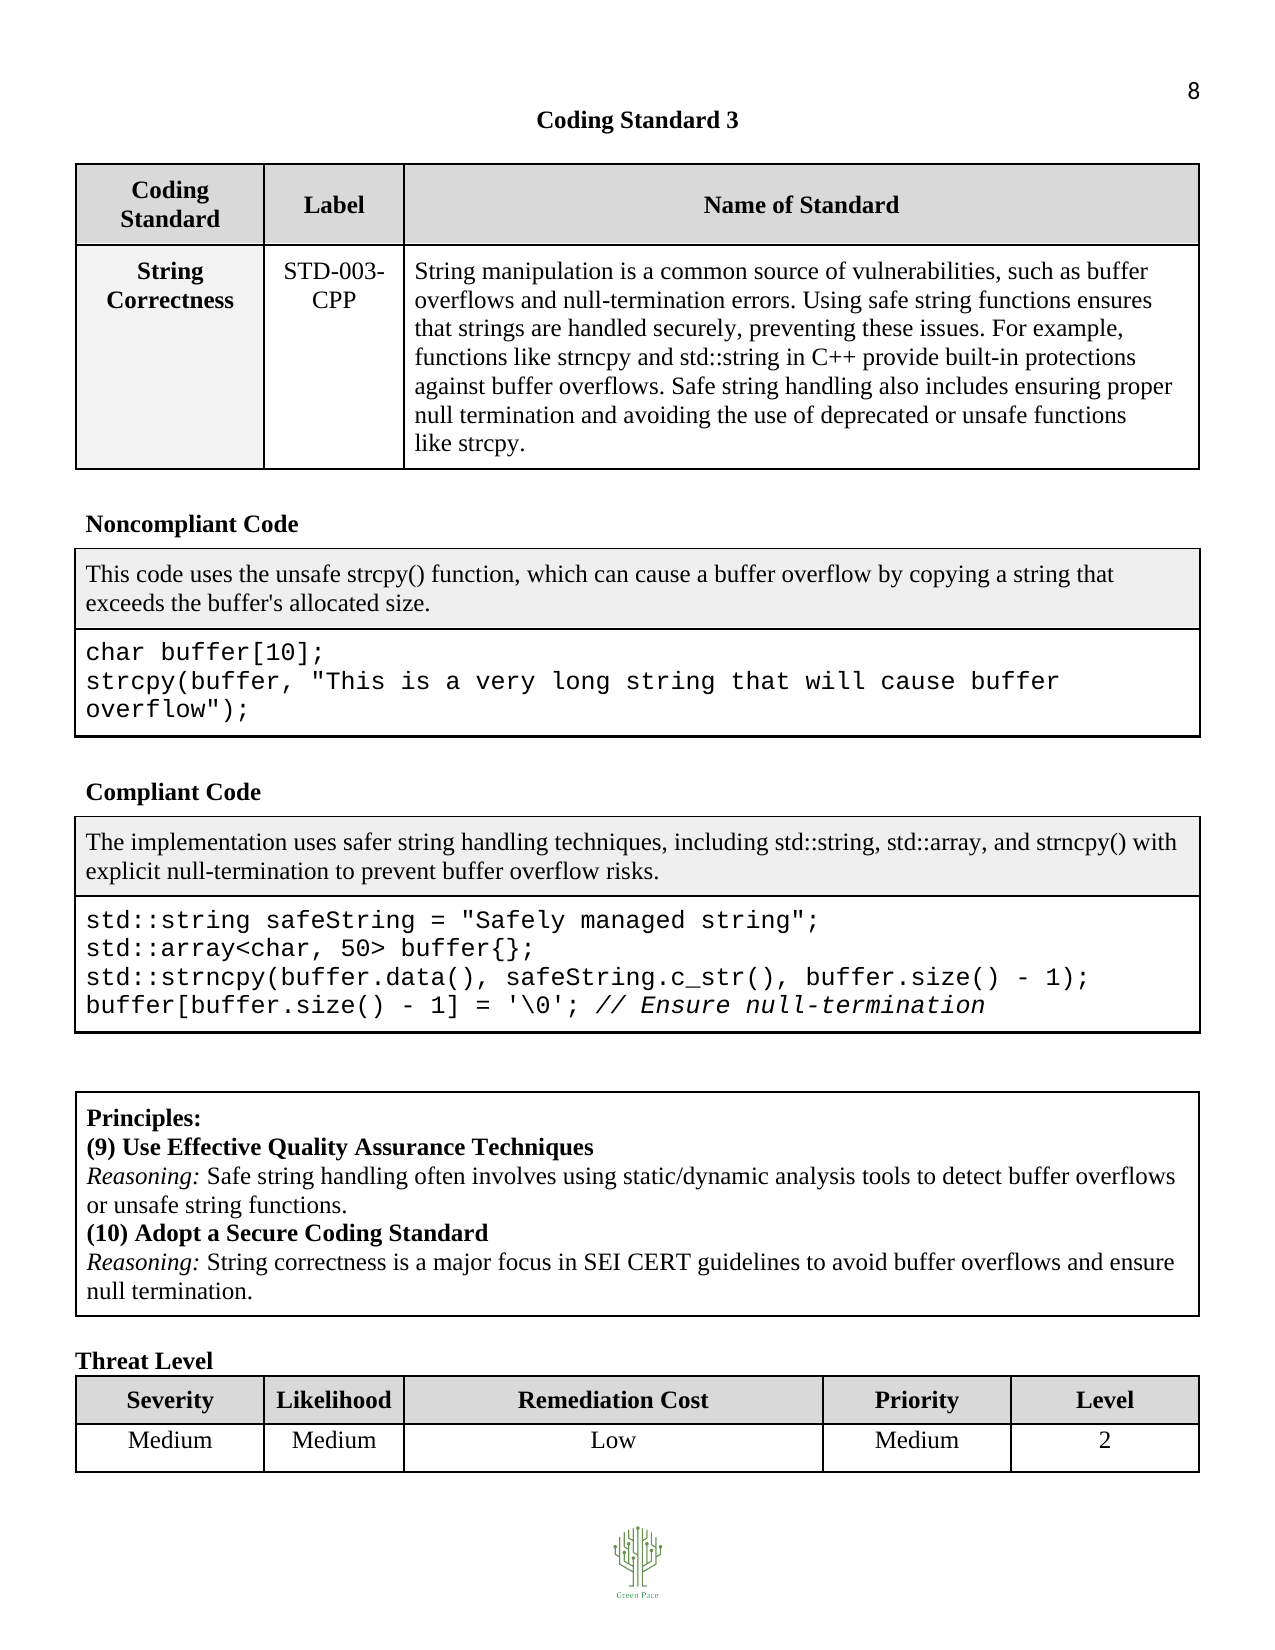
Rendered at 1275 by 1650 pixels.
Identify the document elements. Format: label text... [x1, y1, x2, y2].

picture [605, 1521, 670, 1606]
table_cell Medium [265, 1425, 403, 1471]
table_header Name of Standard [405, 165, 1198, 243]
subtitle Coding Standard 3 [75, 106, 1200, 134]
table_header Label [265, 165, 403, 243]
table_cell 2 [1012, 1425, 1198, 1471]
table_cell String manipulation is a common source of vulnerabilities, such as buffer overflows and null-termination errors. Using safe string functions ensures that strings are handled securely, preventing these issues. For example, functions like strncpy and std::string in C++ provide built-in protections against buffer overflows. Safe string handling also includes ensuring proper null termination and avoiding the use of deprecated or unsafe functions like strcpy. [405, 246, 1198, 468]
table_header Priority [824, 1377, 1010, 1423]
table_cell Low [405, 1425, 822, 1471]
table_cell The implementation uses safer string handling techniques, including std::string, std::array, and strncpy() with explicit null-termination to prevent buffer overflow risks. [76, 817, 1199, 895]
table_header Remediation Cost [405, 1377, 822, 1423]
table_cell char buffer[10]; strcpy(buffer, "This is a very long string that will cause buffer overflow"); [76, 630, 1199, 735]
table_cell Medium [824, 1425, 1010, 1471]
table_cell std::string safeString = "Safely managed string"; std::array<char, 50> buffer{}; std::strncpy(buffer.data(), safeString.c_str(), buffer.size() - 1); buffer[buffer.size() - 1] = '\0'; // Ensure null-termination [76, 897, 1199, 1031]
table_cell STD-003-CPP [265, 246, 403, 468]
table_header Compliant Code [75, 766, 1200, 816]
table_header Principles: (9) Use Effective Quality Assurance Techniques Reasoning: Safe string handling often involves using static/dynamic analysis tools to detect buffer overflows or unsafe string functions. (10) Adopt a Secure Coding Standard Reasoning: String correctness is a major focus in SEI CERT guidelines to avoid buffer overflows and ensure null termination. [77, 1093, 1198, 1315]
table_cell This code uses the unsafe strcpy() function, which can cause a buffer overflow by copying a string that exceeds the buffer's allocated size. [76, 549, 1199, 627]
table_header Noncompliant Code [75, 499, 1200, 548]
table_header Coding Standard [77, 165, 263, 243]
text Threat Level [75, 1346, 1200, 1375]
table_cell Medium [77, 1425, 263, 1471]
table_header Likelihood [265, 1377, 403, 1423]
table_header Level [1012, 1377, 1198, 1423]
table_cell String Correctness [77, 246, 263, 468]
table_header Severity [77, 1377, 263, 1423]
